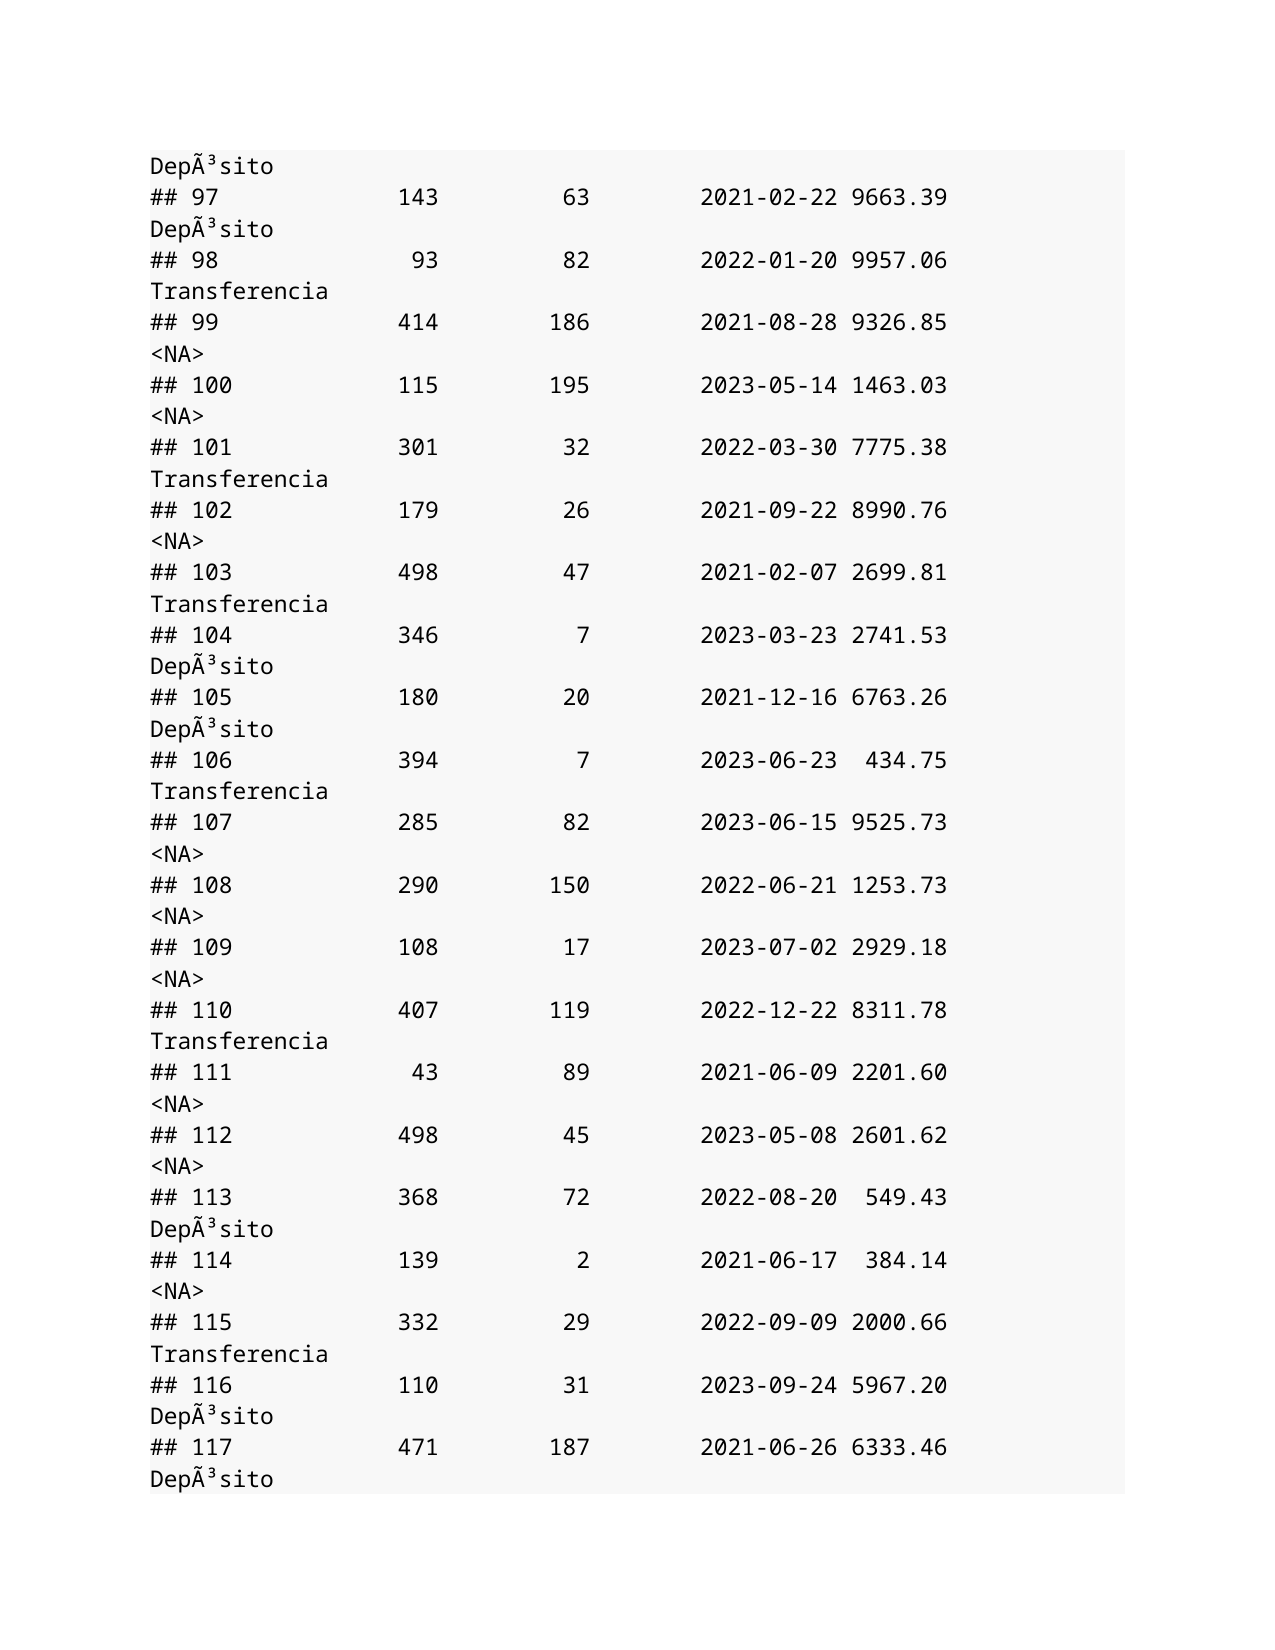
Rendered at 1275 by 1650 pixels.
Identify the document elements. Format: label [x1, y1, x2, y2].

text [150, 150, 1125, 1494]
